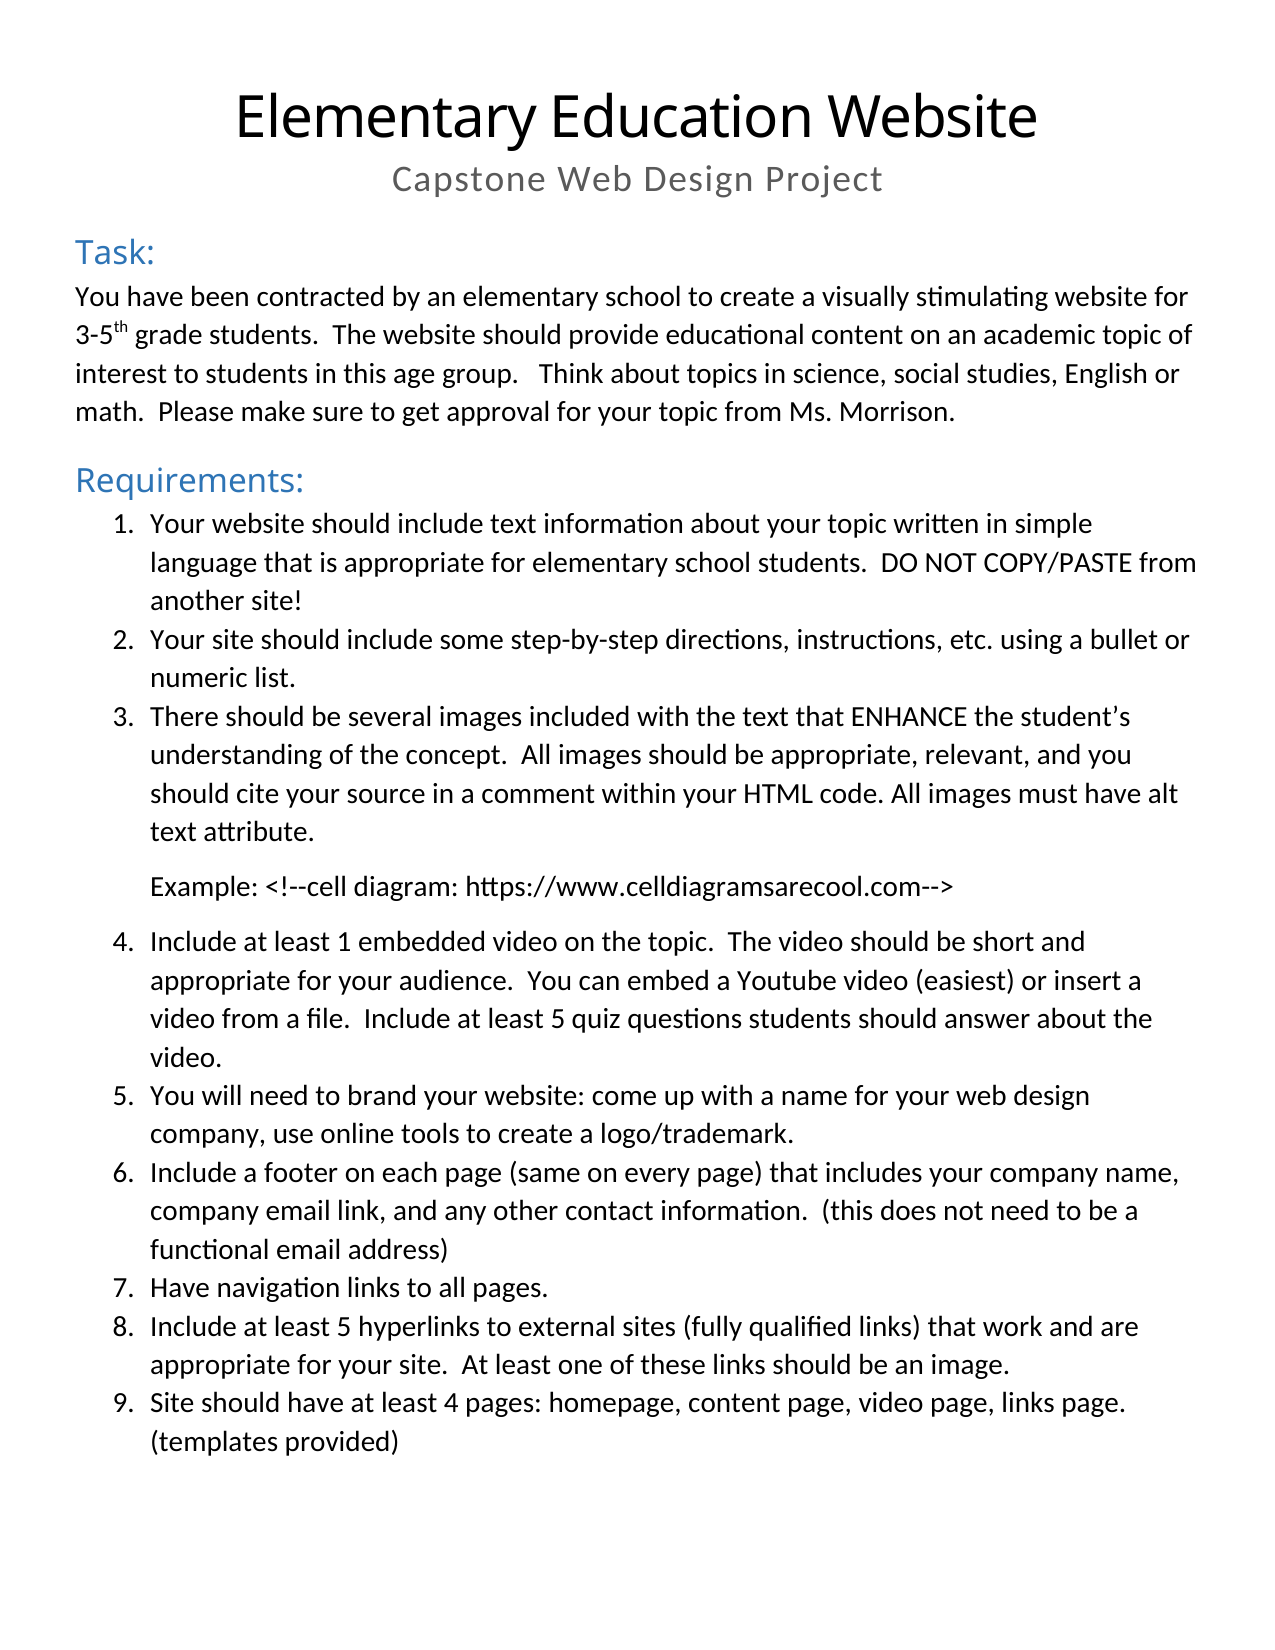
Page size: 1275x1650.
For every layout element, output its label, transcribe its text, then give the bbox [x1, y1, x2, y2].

list Have navigation links to all pages. [112, 1269, 1200, 1305]
text Example: <!--cell diagram: https://www.celldiagramsarecool.com--> [150, 868, 1200, 904]
list There should be several images included with the text that ENHANCE the student’s understanding of the concept. All images should be appropriate, relevant, and you should cite your source in a comment within your HTML code. All images must have alt text attribute. [112, 698, 1200, 849]
subtitle Capstone Web Design Project [75, 154, 1200, 200]
list Site should have at least 4 pages: homepage, content page, video page, links page. (templates provided) [112, 1384, 1200, 1459]
subtitle Requirements: [75, 457, 1200, 502]
subtitle Task: [75, 229, 1200, 274]
list Your site should include some step-by-step directions, instructions, etc. using a bullet or numeric list. [112, 621, 1200, 695]
list Include a footer on each page (same on every page) that includes your company name, company email link, and any other contact information. (this does not need to be a functional email address) [112, 1154, 1200, 1266]
title Elementary Education Website [75, 75, 1200, 154]
list You will need to brand your website: come up with a name for your web design company, use online tools to create a logo/trademark. [112, 1077, 1200, 1151]
text You have been contracted by an elementary school to create a visually stimulating website for 3-5th grade students. The website should provide educational content on an academic topic of interest to students in this age group. Think about topics in science, social studies, English or math. Please make sure to get approval for your topic from Ms. Morrison. [75, 278, 1200, 429]
list Include at least 5 hyperlinks to external sites (fully qualified links) that work and are appropriate for your site. At least one of these links should be an image. [112, 1308, 1200, 1382]
list Your website should include text information about your topic written in simple language that is appropriate for elementary school students. DO NOT COPY/PASTE from another site! [112, 506, 1200, 618]
list Include at least 1 embedded video on the topic. The video should be short and appropriate for your audience. You can embed a Youtube video (easiest) or insert a video from a file. Include at least 5 quiz questions students should answer about the video. [112, 923, 1200, 1074]
